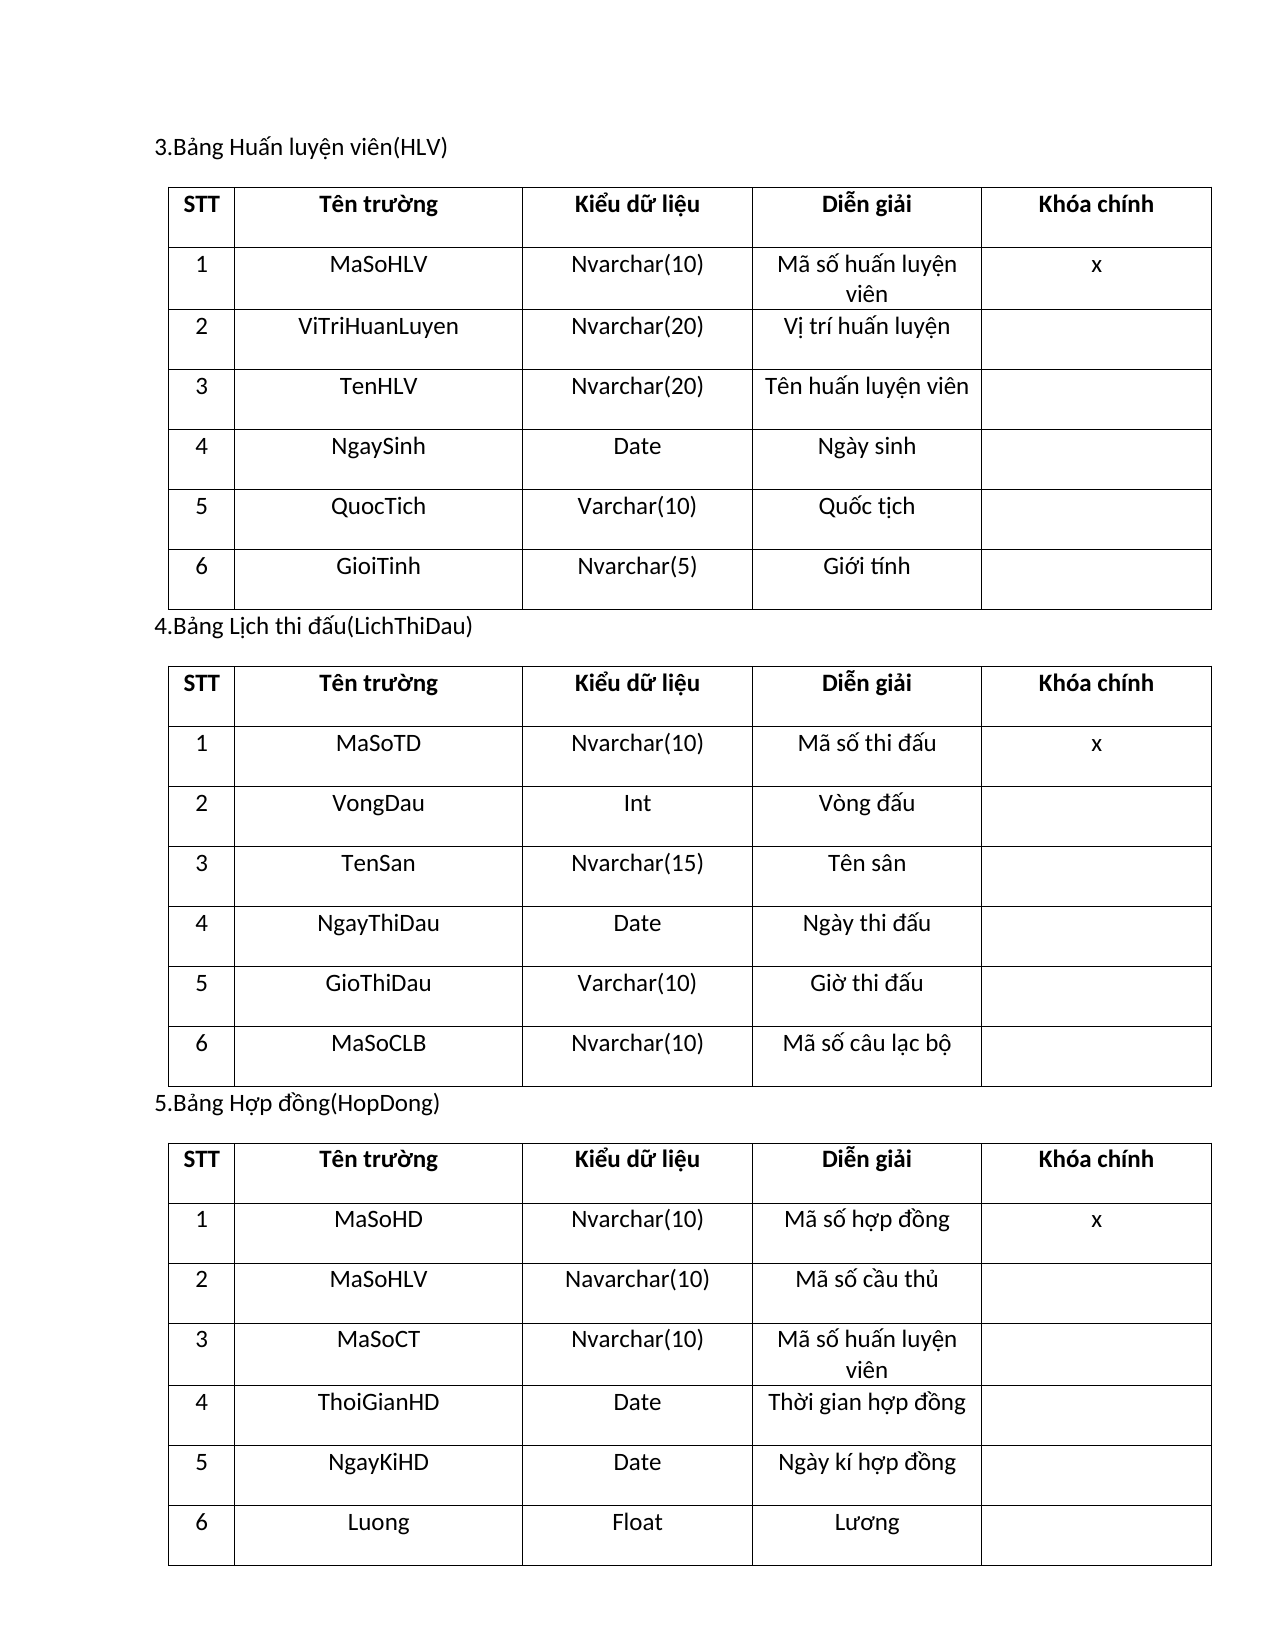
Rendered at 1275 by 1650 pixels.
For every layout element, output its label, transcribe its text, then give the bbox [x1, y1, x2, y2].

table_cell VongDau [235, 787, 522, 846]
table_cell [982, 967, 1211, 1026]
table_cell x [982, 727, 1211, 786]
table_cell Nvarchar(10) [523, 1027, 752, 1086]
table_cell GioiTinh [235, 550, 522, 609]
table_cell TenSan [235, 847, 522, 906]
table_cell MaSoHD [235, 1204, 522, 1262]
table_header Tên trường [235, 1144, 522, 1202]
table_cell TenHLV [235, 370, 522, 429]
table_cell Ngày kí hợp đồng [753, 1446, 981, 1504]
table_cell [982, 1324, 1211, 1384]
table_cell Mã số câu lạc bộ [753, 1027, 981, 1086]
table_cell x [982, 1204, 1211, 1262]
text 3.Bảng Huấn luyện viên(HLV) [75, 131, 1200, 161]
table_cell Mã số thi đấu [753, 727, 981, 786]
table_header Kiểu dữ liệu [523, 188, 752, 247]
table_cell Mã số huấn luyện viên [753, 1324, 981, 1384]
table_cell Mã số cầu thủ [753, 1264, 981, 1322]
table_cell 5 [169, 490, 234, 549]
table_cell [982, 430, 1211, 489]
table_header Kiểu dữ liệu [523, 667, 752, 726]
table_header Kiểu dữ liệu [523, 1144, 752, 1202]
table_cell Quốc tịch [753, 490, 981, 549]
table_header Diễn giải [753, 188, 981, 247]
table_cell Varchar(10) [523, 490, 752, 549]
table_cell 2 [169, 787, 234, 846]
table_cell 1 [169, 248, 234, 309]
table_cell Mã số huấn luyện viên [753, 248, 981, 309]
table_cell Vị trí huấn luyện [753, 310, 981, 369]
table_cell Ngày thi đấu [753, 907, 981, 966]
table_cell [982, 847, 1211, 906]
text 4.Bảng Lịch thi đấu(LichThiDau) [75, 610, 1200, 640]
table_cell Lương [753, 1506, 981, 1564]
table_cell 5 [169, 967, 234, 1026]
table_cell 4 [169, 907, 234, 966]
table_cell MaSoCLB [235, 1027, 522, 1086]
table_cell Date [523, 1446, 752, 1504]
table_cell Nvarchar(5) [523, 550, 752, 609]
table_cell Ngày sinh [753, 430, 981, 489]
table_cell Thời gian hợp đồng [753, 1386, 981, 1444]
table_cell 3 [169, 1324, 234, 1384]
table_cell Nvarchar(15) [523, 847, 752, 906]
table_cell ThoiGianHD [235, 1386, 522, 1444]
table_cell 1 [169, 1204, 234, 1262]
table_cell MaSoHLV [235, 248, 522, 309]
table_cell [982, 1506, 1211, 1564]
table_header Khóa chính [982, 188, 1211, 247]
table_header Tên trường [235, 188, 522, 247]
table_cell [982, 1264, 1211, 1322]
table_cell [982, 490, 1211, 549]
table_header Khóa chính [982, 667, 1211, 726]
table_cell Int [523, 787, 752, 846]
table_header STT [169, 188, 234, 247]
table_cell Tên sân [753, 847, 981, 906]
table_cell 4 [169, 1386, 234, 1444]
table_cell 6 [169, 1027, 234, 1086]
table_cell Nvarchar(10) [523, 248, 752, 309]
table_cell 3 [169, 370, 234, 429]
table_cell GioThiDau [235, 967, 522, 1026]
table_cell [982, 787, 1211, 846]
table_cell Vòng đấu [753, 787, 981, 846]
table_cell Date [523, 1386, 752, 1444]
table_cell Giới tính [753, 550, 981, 609]
table_cell [982, 550, 1211, 609]
table_cell Date [523, 430, 752, 489]
table_cell [982, 370, 1211, 429]
table_cell x [982, 248, 1211, 309]
table_cell Nvarchar(10) [523, 727, 752, 786]
table_header Diễn giải [753, 1144, 981, 1202]
table_cell [982, 1386, 1211, 1444]
table_cell MaSoTD [235, 727, 522, 786]
table_cell 6 [169, 550, 234, 609]
table_cell 4 [169, 430, 234, 489]
table_cell 2 [169, 310, 234, 369]
table_cell 2 [169, 1264, 234, 1322]
table_cell Giờ thi đấu [753, 967, 981, 1026]
table_header Tên trường [235, 667, 522, 726]
table_header STT [169, 667, 234, 726]
table_cell Nvarchar(10) [523, 1324, 752, 1384]
table_cell Varchar(10) [523, 967, 752, 1026]
table_cell QuocTich [235, 490, 522, 549]
table_header Khóa chính [982, 1144, 1211, 1202]
table_cell Navarchar(10) [523, 1264, 752, 1322]
table_cell Float [523, 1506, 752, 1564]
table_cell [982, 907, 1211, 966]
table_cell Luong [235, 1506, 522, 1564]
table_cell Nvarchar(10) [523, 1204, 752, 1262]
table_cell NgayKiHD [235, 1446, 522, 1504]
table_cell Tên huấn luyện viên [753, 370, 981, 429]
table_cell Nvarchar(20) [523, 370, 752, 429]
table_header STT [169, 1144, 234, 1202]
table_cell Nvarchar(20) [523, 310, 752, 369]
text 5.Bảng Hợp đồng(HopDong) [75, 1087, 1200, 1117]
table_cell [982, 1446, 1211, 1504]
table_header Diễn giải [753, 667, 981, 726]
table_cell 3 [169, 847, 234, 906]
table_cell NgaySinh [235, 430, 522, 489]
table_cell [982, 310, 1211, 369]
table_cell NgayThiDau [235, 907, 522, 966]
table_cell MaSoHLV [235, 1264, 522, 1322]
table_cell Mã số hợp đồng [753, 1204, 981, 1262]
table_cell [982, 1027, 1211, 1086]
table_cell 6 [169, 1506, 234, 1564]
table_cell MaSoCT [235, 1324, 522, 1384]
table_cell 5 [169, 1446, 234, 1504]
table_cell 1 [169, 727, 234, 786]
table_cell ViTriHuanLuyen [235, 310, 522, 369]
table_cell Date [523, 907, 752, 966]
